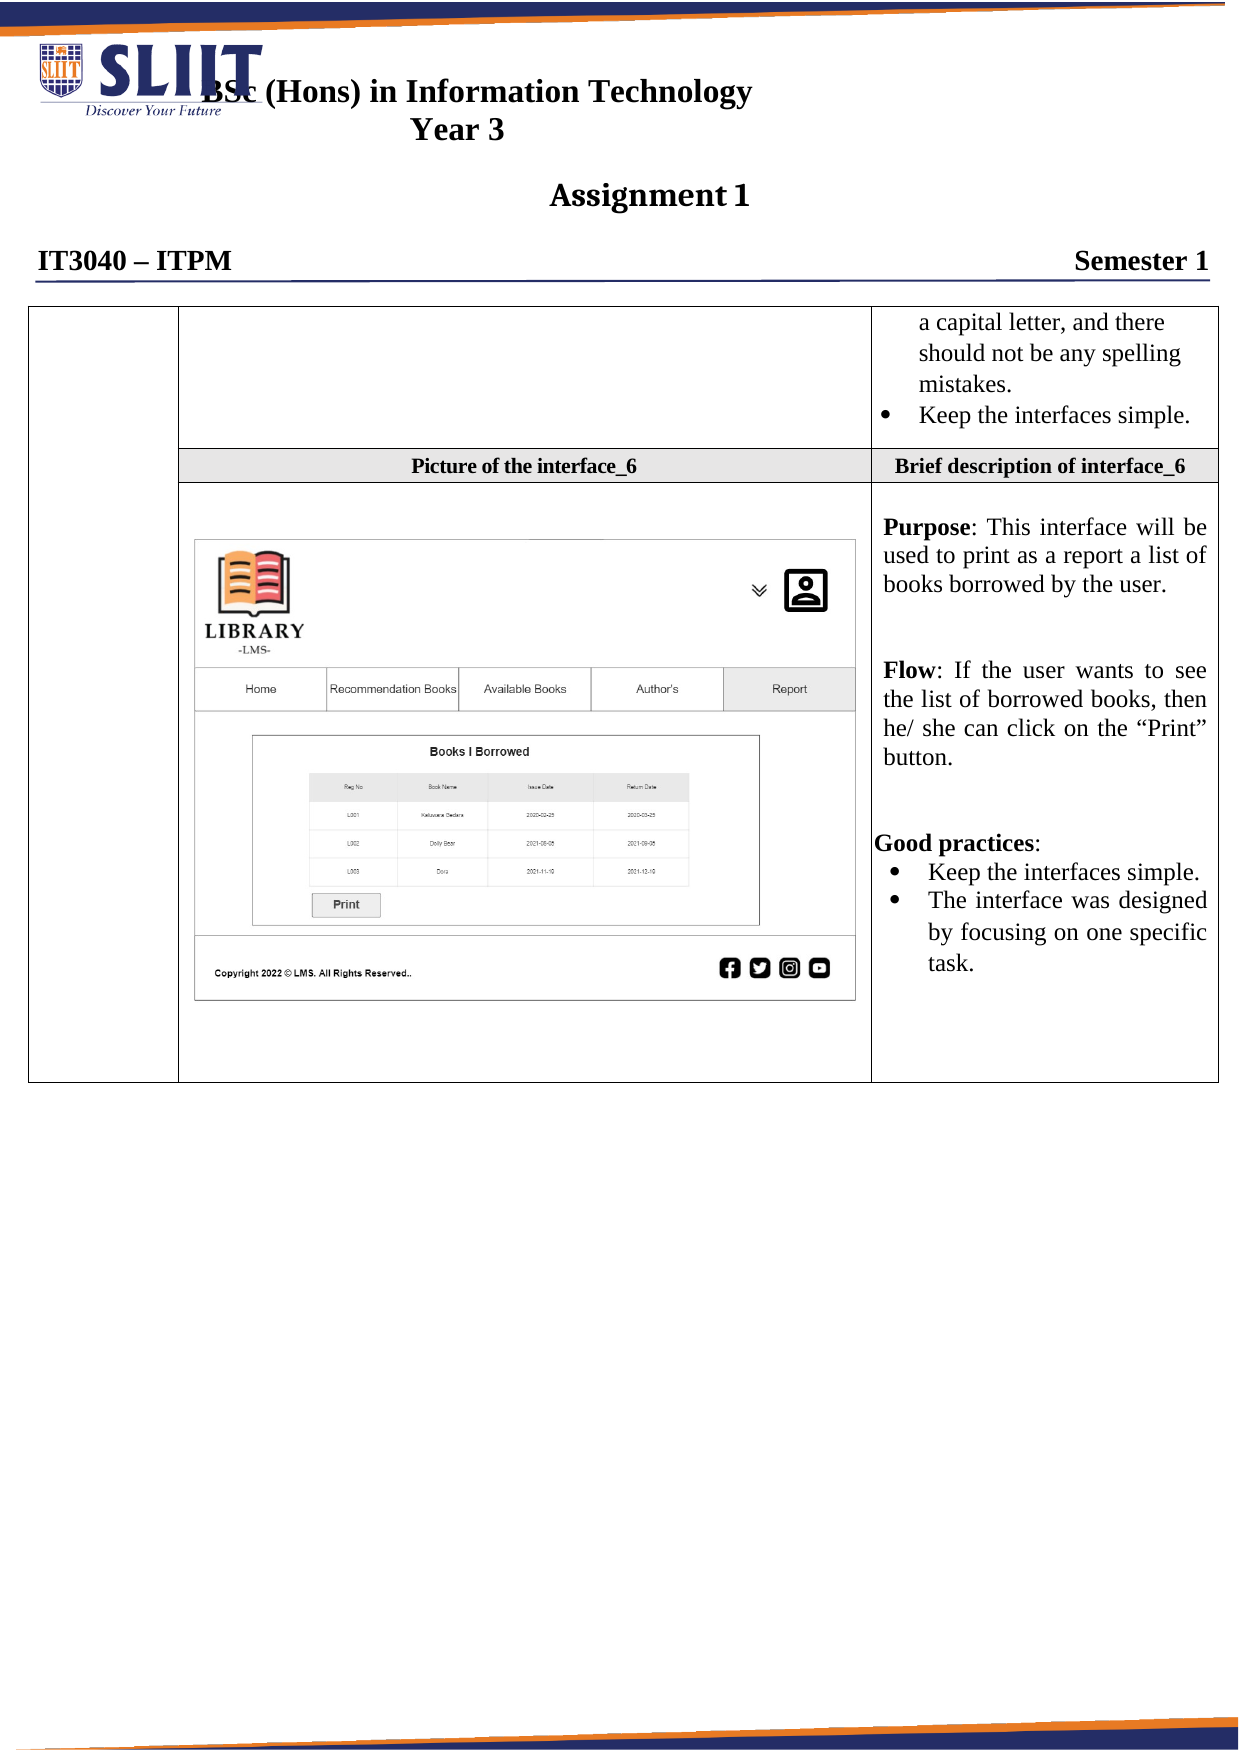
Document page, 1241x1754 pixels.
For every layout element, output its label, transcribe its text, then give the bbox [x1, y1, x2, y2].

table_cell Purpose: This interface will be used to print as a report a list of books borrowed by the user. Flow: If the user wants to see the list of borrowed books, then he/ she can click on the “Print” button. Good practices: Keep the interfaces simple. The interface was designed by focusing on one specific task. [872, 483, 1218, 1082]
table_cell [179, 307, 871, 447]
table_cell Brief description of interface_6 [872, 449, 1218, 482]
picture [0, 2, 1224, 120]
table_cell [872, 307, 1218, 447]
picture [189, 533, 861, 1003]
table_cell [179, 483, 871, 1082]
table_cell Picture of the interface_6 [179, 449, 871, 482]
